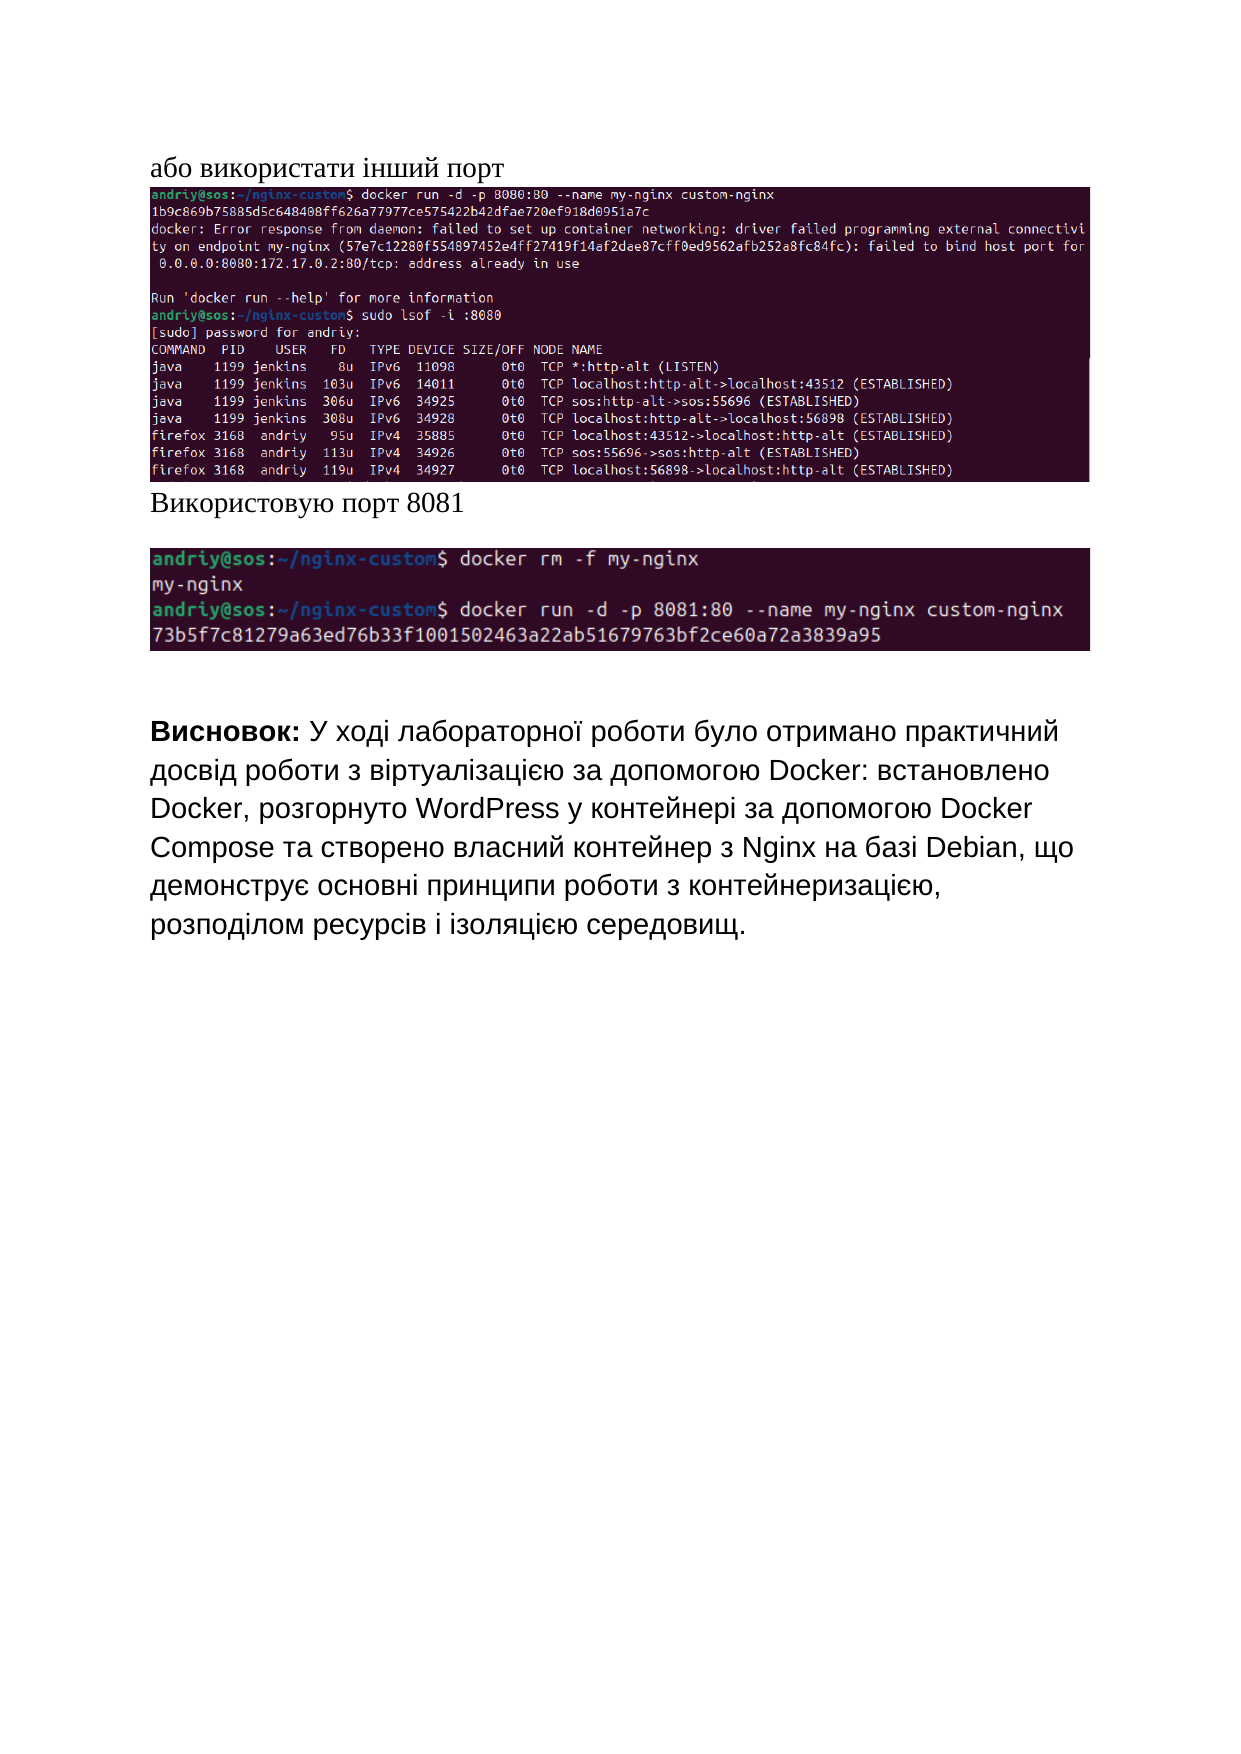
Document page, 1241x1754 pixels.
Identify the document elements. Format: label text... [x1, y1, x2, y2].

picture [150, 548, 1091, 651]
picture [150, 187, 1091, 482]
text Використовую порт 8081 [150, 485, 1090, 518]
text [150, 150, 1090, 187]
text Висновок: У ході лабораторної роботи було отримано практичний досвід роботи з віртуалізацією за допомогою Docker: встановлено Docker, розгорнуто WordPress у контейнері за допомогою Docker Compose та створено власний контейнер з Nginx на базі Debian, що демонструє основні принципи роботи з контейнеризацією, розподілом ресурсів і ізоляцією середовищ. [150, 714, 1090, 940]
